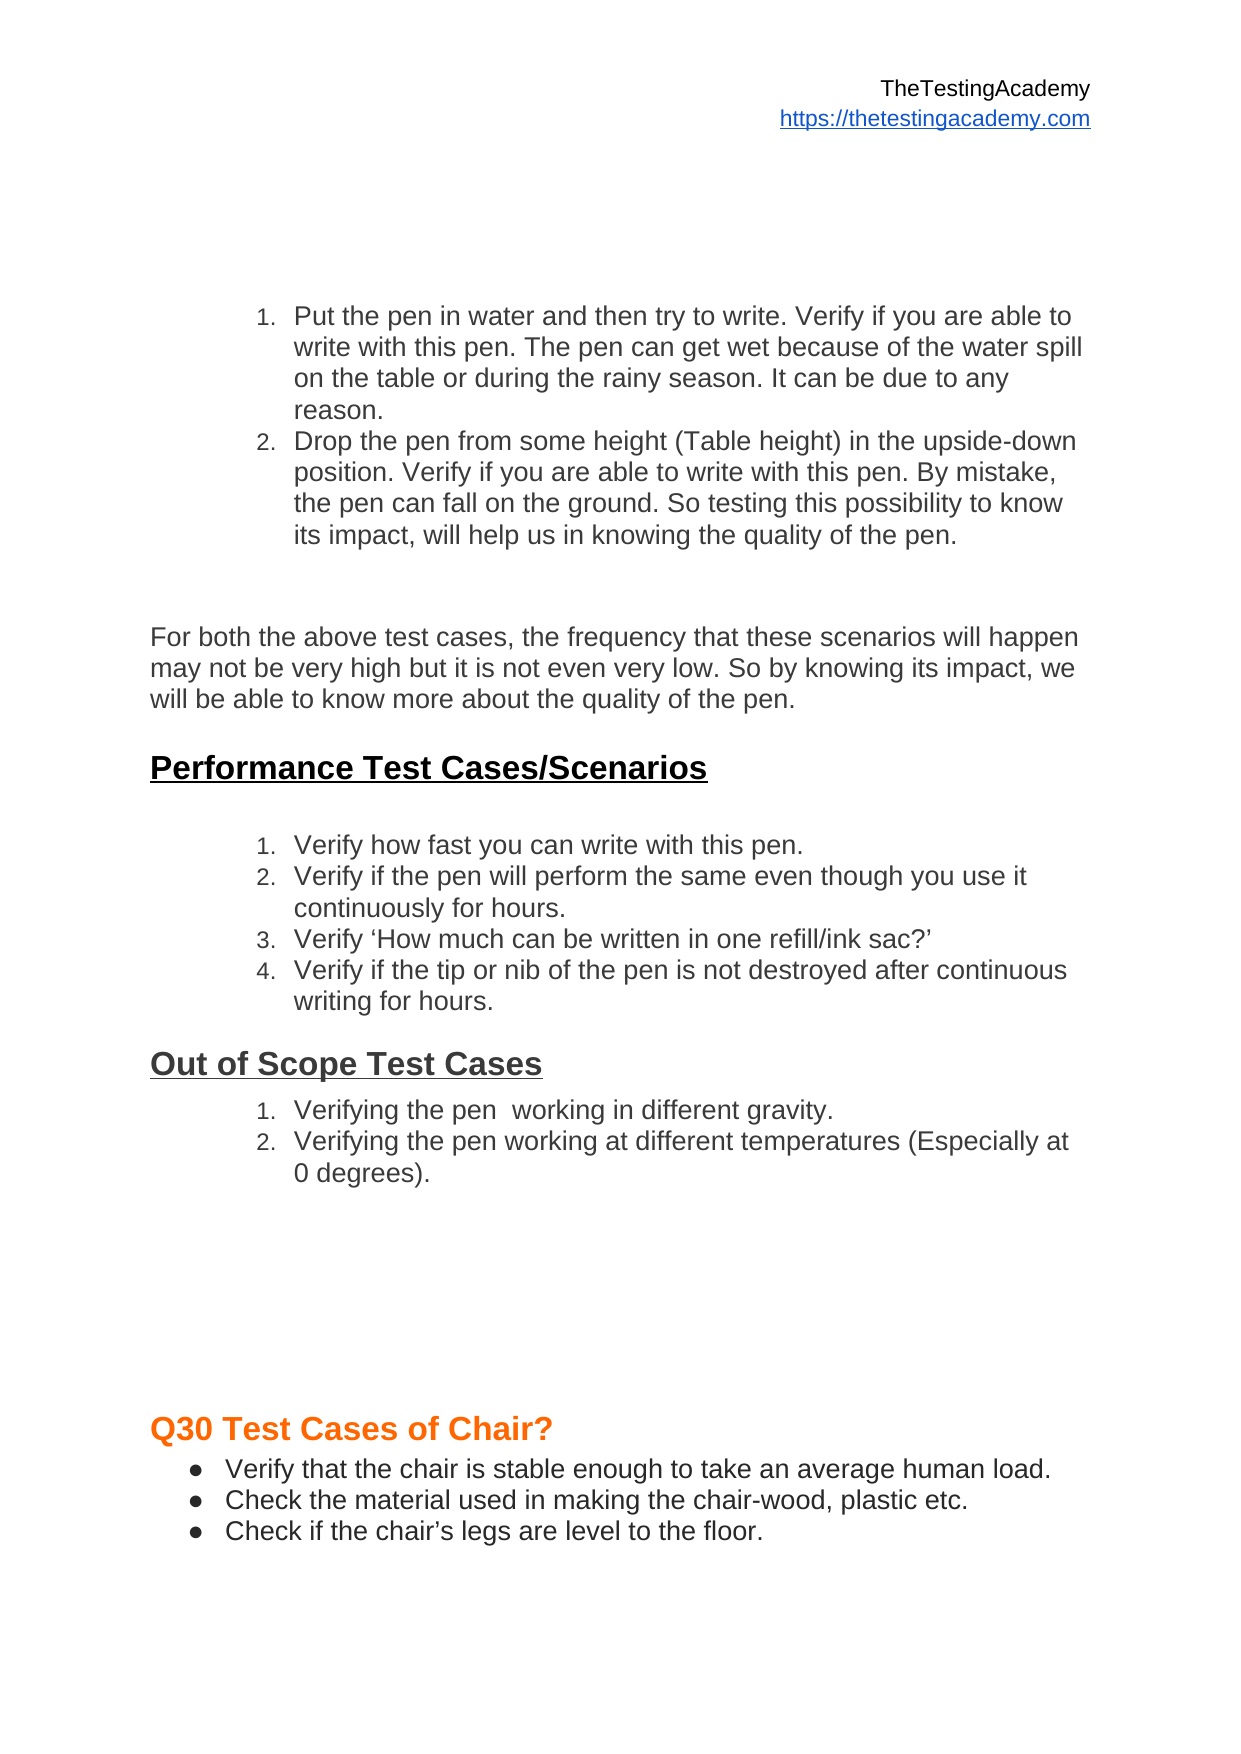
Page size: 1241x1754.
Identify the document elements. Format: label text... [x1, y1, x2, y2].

list Check the material used in making the chair-wood, plastic etc. [187, 1484, 1090, 1515]
text For both the above test cases, the frequency that these scenarios will happen may not be very high but it is not even very low. So by knowing its impact, we will be able to know more about the quality of the pen. [150, 621, 1090, 714]
text Q30 Test Cases of Chair? [150, 1409, 1090, 1447]
subtitle Out of Scope Test Cases [150, 1044, 1090, 1083]
subtitle Performance Test Cases/Scenarios [150, 748, 1090, 786]
list Verify ‘How much can be written in one refill/ink sac?’ [256, 923, 1090, 954]
list Check if the chair’s legs are level to the floor. [187, 1515, 1090, 1547]
list Drop the pen from some height (Table height) in the upside-down position. Verify if you are able to write with this pen. By mistake, the pen can fall on the ground. So testing this possibility to know its impact, will help us in knowing the quality of the pen. [256, 425, 1090, 550]
list Verify how fast you can write with this pen. [256, 829, 1090, 860]
list Verifying the pen working in different gravity. [256, 1094, 1090, 1125]
list Put the pen in water and then try to write. Verify if you are able to write with this pen. The pen can get wet because of the water spill on the table or during the rainy season. It can be due to any reason. [256, 300, 1090, 425]
list Verify that the chair is stable enough to take an average human load. [187, 1453, 1090, 1484]
list Verifying the pen working at different temperatures (Especially at 0 degrees). [256, 1125, 1090, 1188]
list Verify if the pen will perform the same even though you use it continuously for hours. [256, 860, 1090, 923]
list Verify if the tip or nib of the pen is not destroyed after continuous writing for hours. [256, 954, 1090, 1017]
